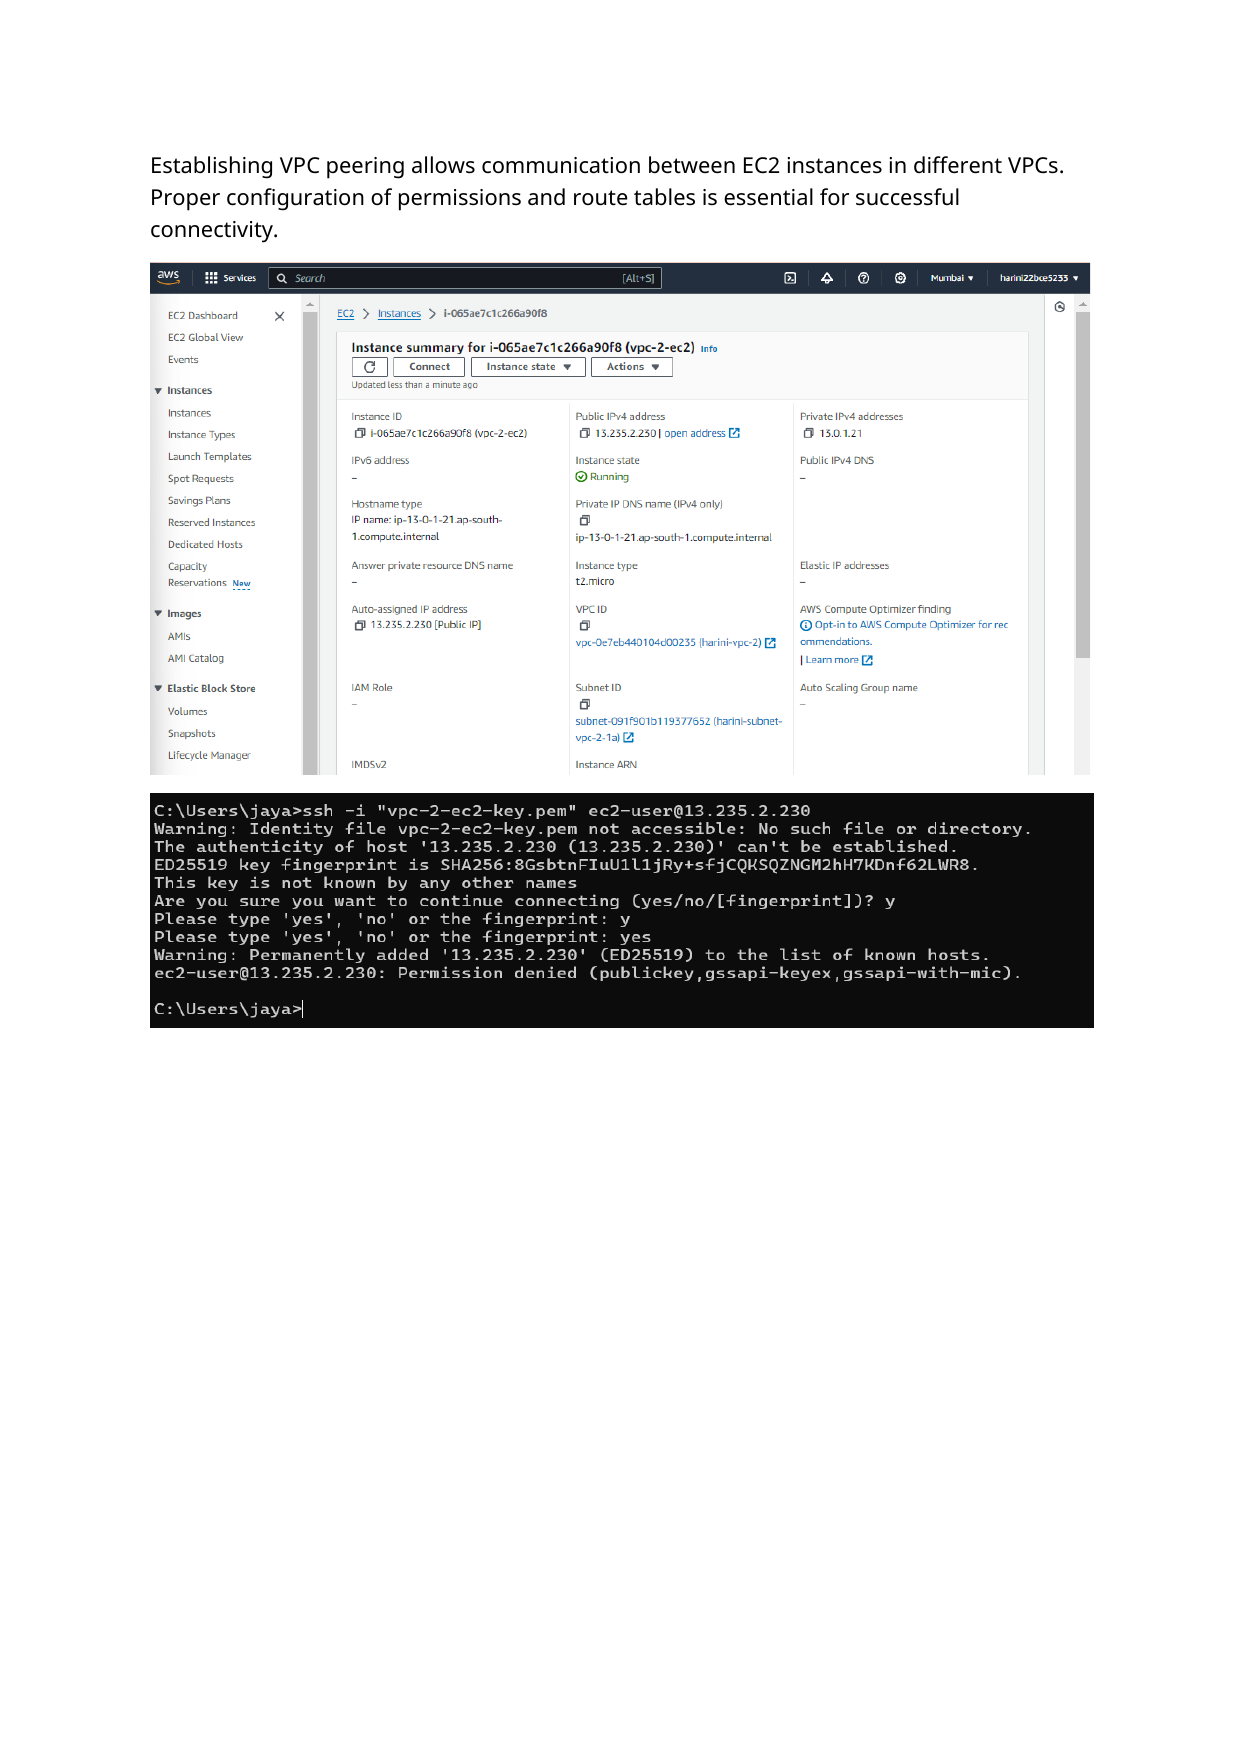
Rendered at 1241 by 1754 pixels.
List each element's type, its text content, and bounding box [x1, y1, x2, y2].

text Establishing VPC peering allows communication between EC2 instances in different VPCs. Proper configuration of permissions and route tables is essential for successful connectivity. [150, 150, 1090, 244]
picture [150, 262, 1091, 775]
picture [150, 793, 1094, 1028]
